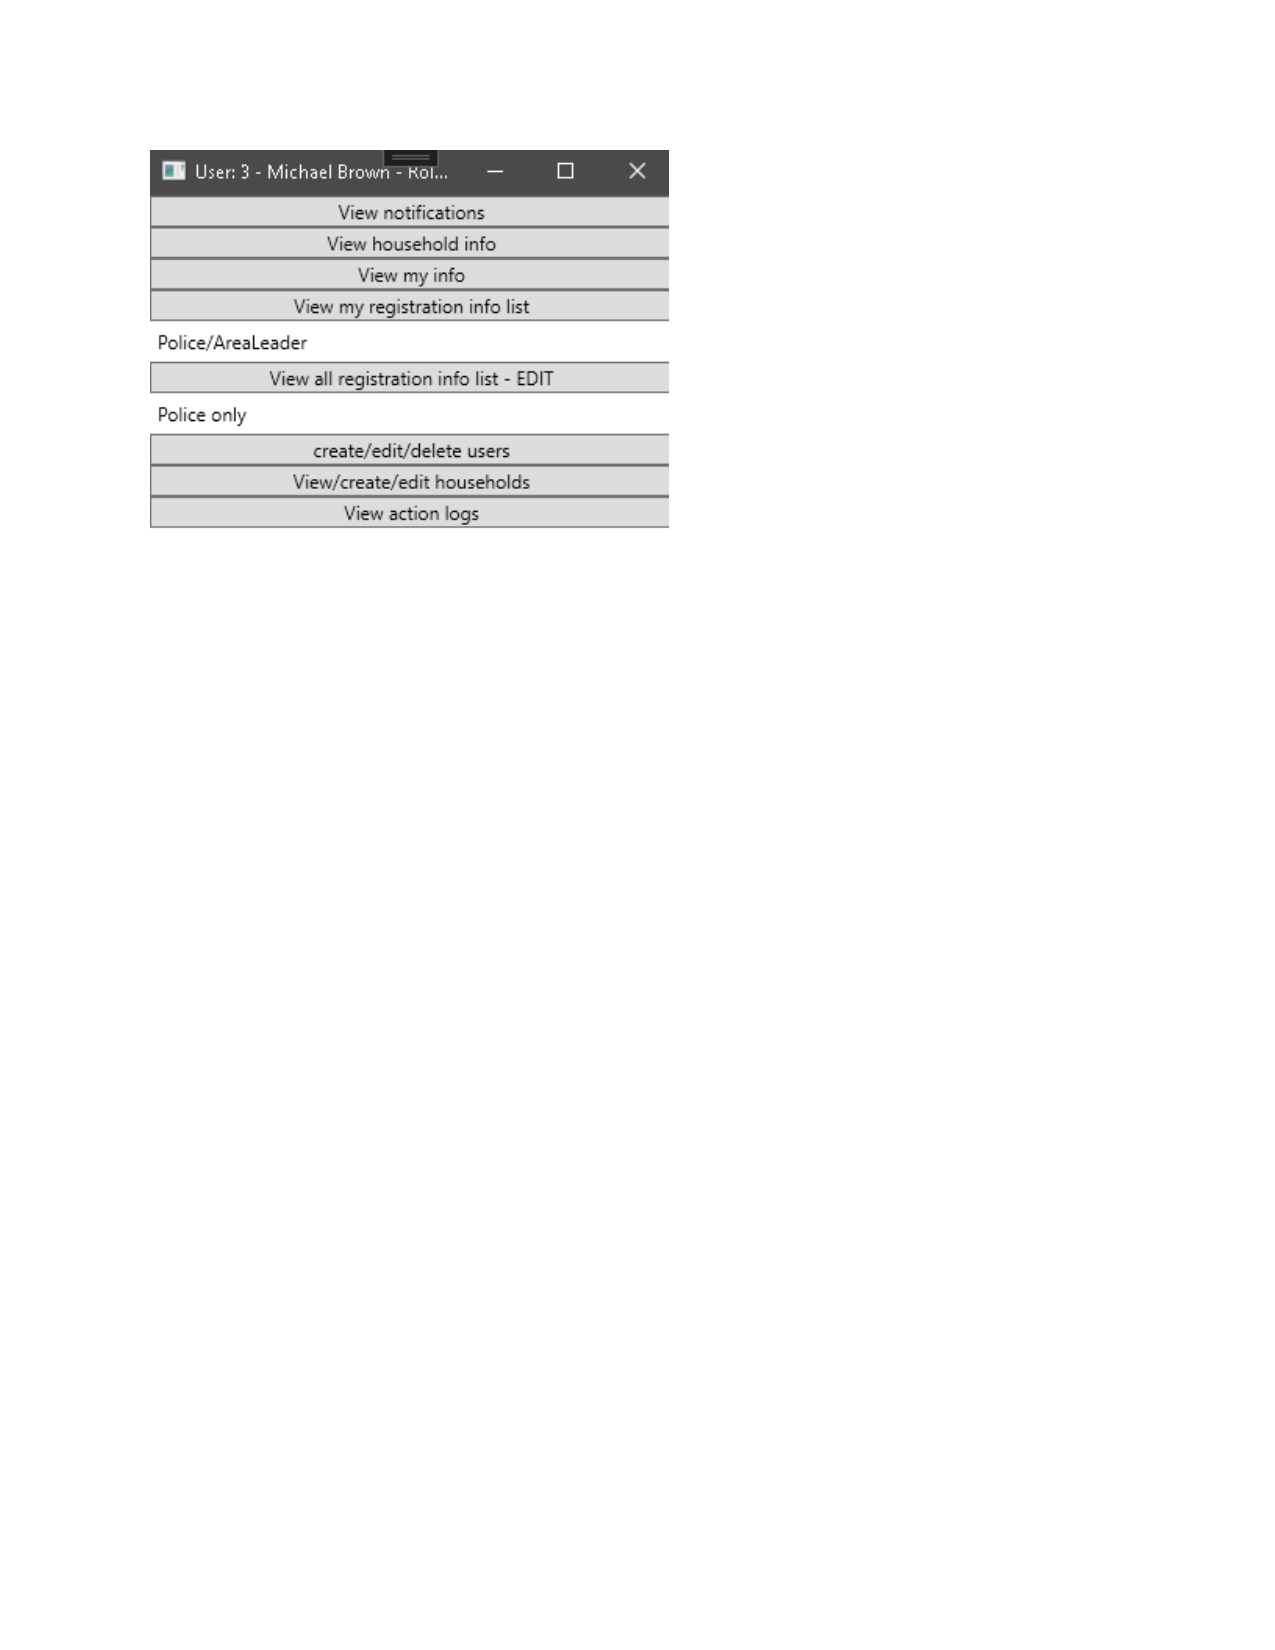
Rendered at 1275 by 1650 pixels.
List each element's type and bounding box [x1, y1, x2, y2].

picture [150, 150, 669, 561]
